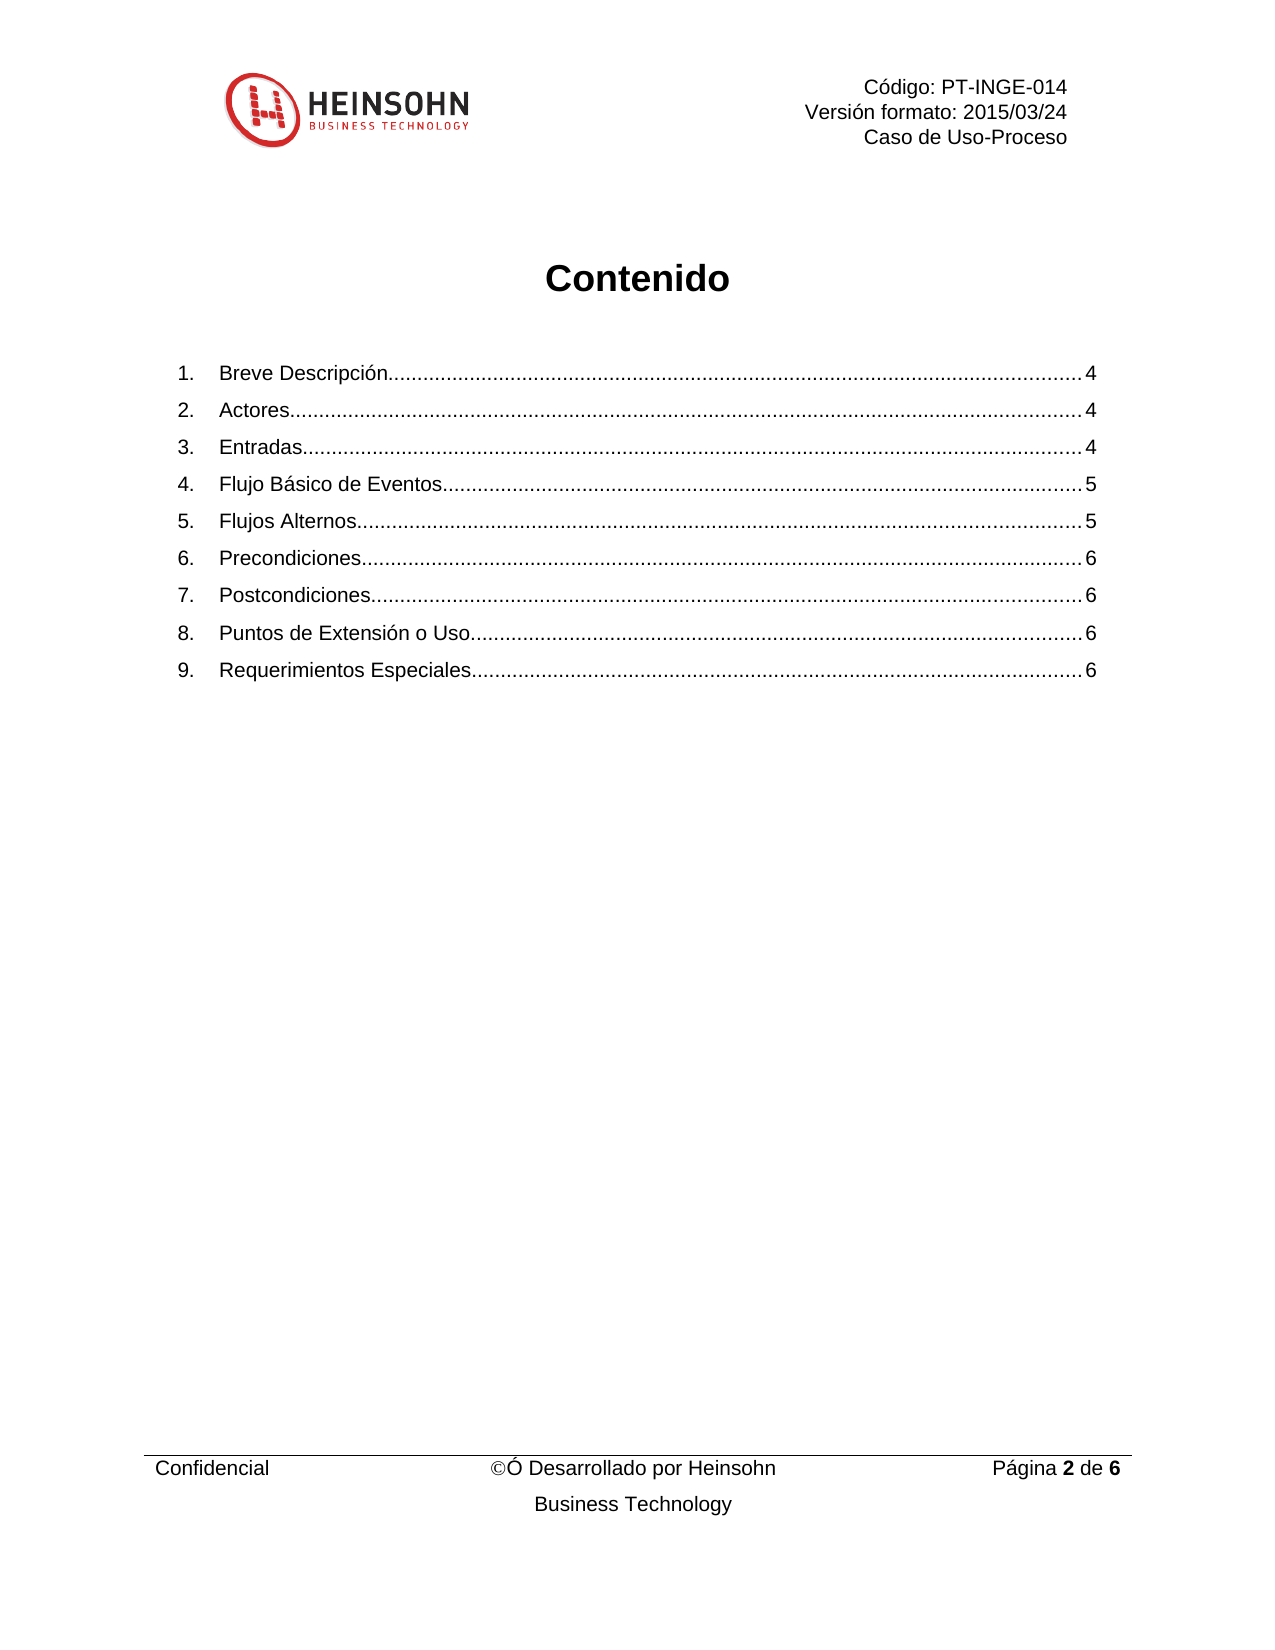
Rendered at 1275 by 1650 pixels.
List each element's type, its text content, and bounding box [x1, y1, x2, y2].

text 2. Actores 4 [177, 398, 1098, 422]
text 3. Entradas 4 [177, 435, 1098, 459]
text 4. Flujo Básico de Eventos 5 [177, 472, 1098, 496]
text 9. Requerimientos Especiales 6 [177, 657, 1098, 681]
text 7. Postcondiciones 6 [177, 583, 1098, 607]
text 8. Puntos de Extensión o Uso 6 [177, 620, 1098, 644]
text 1. Breve Descripción 4 [177, 361, 1098, 385]
text 6. Precondiciones 6 [177, 546, 1098, 570]
text Contenido [177, 257, 1098, 300]
text 5. Flujos Alternos 5 [177, 509, 1098, 533]
